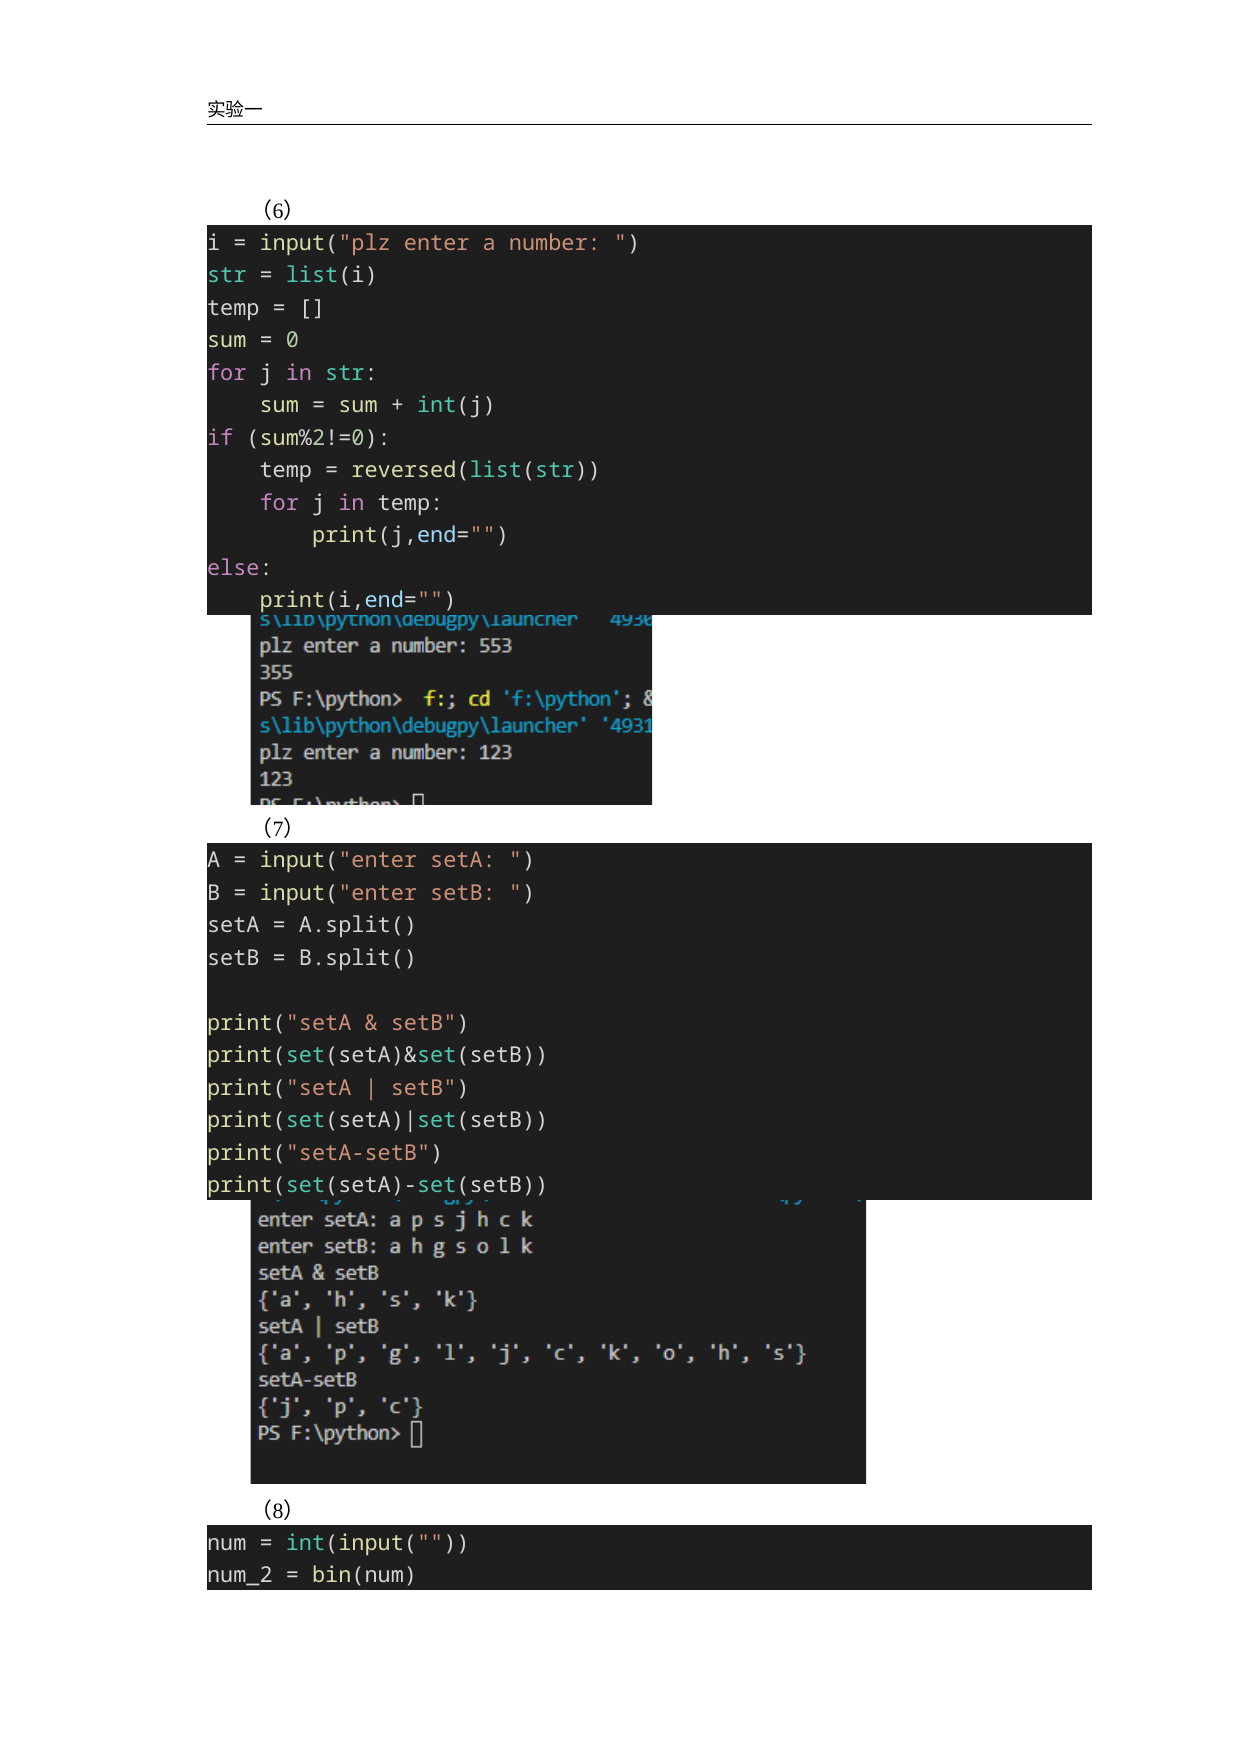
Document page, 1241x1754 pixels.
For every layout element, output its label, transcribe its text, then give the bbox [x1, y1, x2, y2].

text print("setA-setB") [207, 1135, 1092, 1168]
text setA = A.split() [207, 908, 1092, 940]
text str = list(i) [207, 258, 1092, 290]
text temp = [] [207, 290, 1092, 323]
text B = input("enter setB: ") [207, 875, 1092, 908]
text print(set(setA)&set(setB)) [207, 1038, 1092, 1070]
text sum = sum + int(j) [207, 388, 1092, 420]
text print(set(setA)-set(setB)) [207, 1168, 1092, 1200]
text print("setA & setB") [207, 1005, 1092, 1038]
text print(set(setA)|set(setB)) [207, 1103, 1092, 1135]
text num = int(input("")) [207, 1525, 1092, 1558]
text num_2 = bin(num) [207, 1558, 1092, 1590]
text print("setA | setB") [207, 1070, 1092, 1103]
text setB = B.split() [207, 940, 1092, 973]
picture [250, 615, 653, 805]
text for j in str: [207, 355, 1092, 388]
text sum = 0 [207, 323, 1092, 355]
text print(j,end="") [207, 518, 1092, 550]
text print(i,end="") [207, 583, 1092, 615]
text （6） [251, 193, 1092, 225]
text temp = reversed(list(str)) [207, 453, 1092, 485]
text for j in temp: [207, 485, 1092, 518]
text else: [207, 550, 1092, 583]
text （7） [251, 810, 1092, 843]
picture [250, 1200, 867, 1484]
text i = input("plz enter a number: ") [207, 225, 1092, 258]
text A = input("enter setA: ") [207, 843, 1092, 875]
text if (sum%2!=0): [207, 420, 1092, 453]
text （8） [251, 1493, 1092, 1525]
